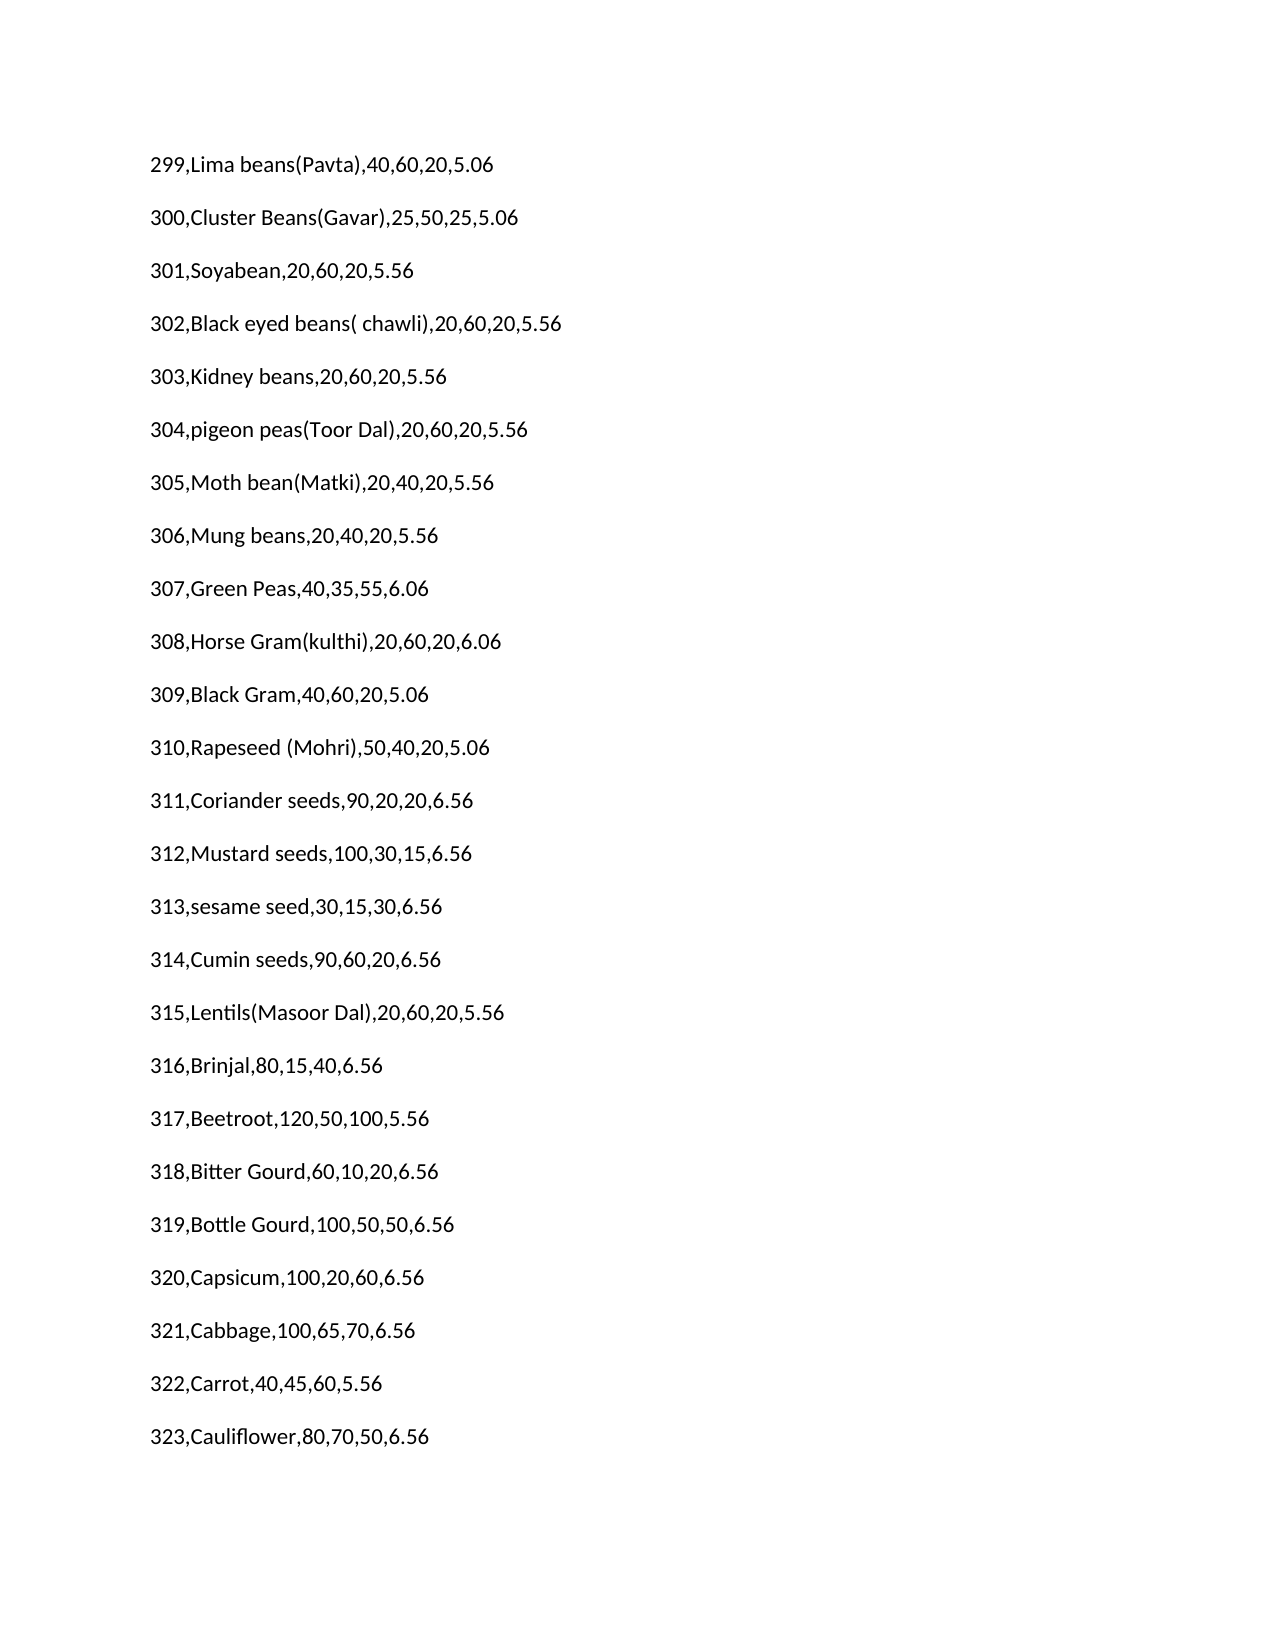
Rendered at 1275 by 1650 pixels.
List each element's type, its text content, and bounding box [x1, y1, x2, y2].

text 317,Beetroot,120,50,100,5.56 [150, 1104, 1125, 1132]
text 313,sesame seed,30,15,30,6.56 [150, 892, 1125, 920]
text 320,Capsicum,100,20,60,6.56 [150, 1263, 1125, 1291]
text 310,Rapeseed (Mohri),50,40,20,5.06 [150, 733, 1125, 761]
text 304,pigeon peas(Toor Dal),20,60,20,5.56 [150, 415, 1125, 443]
text 308,Horse Gram(kulthi),20,60,20,6.06 [150, 627, 1125, 655]
text 303,Kidney beans,20,60,20,5.56 [150, 362, 1125, 390]
text 314,Cumin seeds,90,60,20,6.56 [150, 945, 1125, 973]
text 305,Moth bean(Matki),20,40,20,5.56 [150, 468, 1125, 496]
text 318,Bitter Gourd,60,10,20,6.56 [150, 1157, 1125, 1185]
text 301,Soyabean,20,60,20,5.56 [150, 256, 1125, 284]
text 302,Black eyed beans( chawli),20,60,20,5.56 [150, 309, 1125, 337]
text 299,Lima beans(Pavta),40,60,20,5.06 [150, 150, 1125, 178]
text 316,Brinjal,80,15,40,6.56 [150, 1051, 1125, 1079]
text 307,Green Peas,40,35,55,6.06 [150, 574, 1125, 602]
text 309,Black Gram,40,60,20,5.06 [150, 680, 1125, 708]
text 322,Carrot,40,45,60,5.56 [150, 1369, 1125, 1397]
text 311,Coriander seeds,90,20,20,6.56 [150, 786, 1125, 814]
text 315,Lentils(Masoor Dal),20,60,20,5.56 [150, 998, 1125, 1026]
text 321,Cabbage,100,65,70,6.56 [150, 1316, 1125, 1344]
text 319,Bottle Gourd,100,50,50,6.56 [150, 1210, 1125, 1238]
text 306,Mung beans,20,40,20,5.56 [150, 521, 1125, 549]
text 323,Cauliflower,80,70,50,6.56 [150, 1422, 1125, 1451]
text 300,Cluster Beans(Gavar),25,50,25,5.06 [150, 203, 1125, 231]
text 312,Mustard seeds,100,30,15,6.56 [150, 839, 1125, 867]
